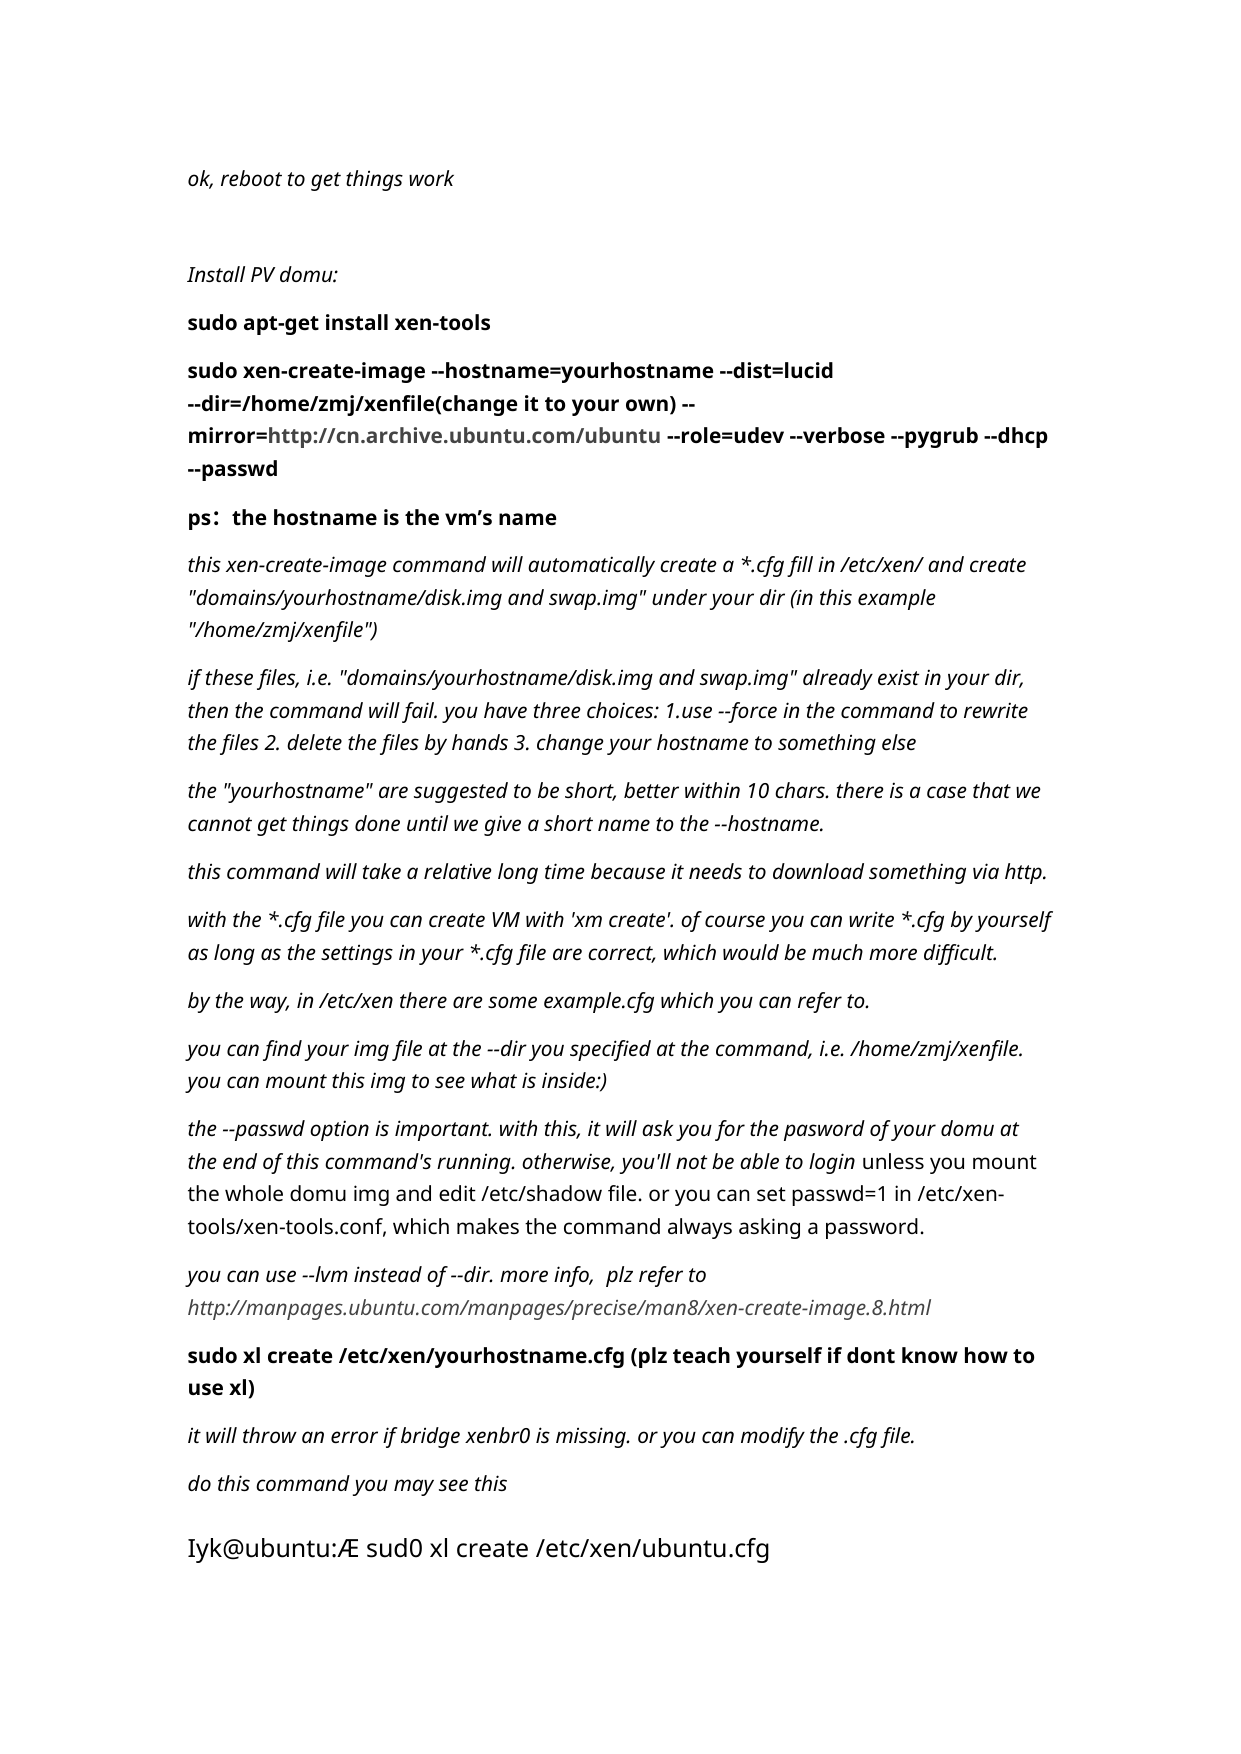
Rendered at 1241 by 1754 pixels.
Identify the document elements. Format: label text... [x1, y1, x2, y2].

text ps：the hostname is the vm’s name [187, 500, 1053, 533]
text this xen-create-image command will automatically create a *.cfg fill in /etc/xen/ and create "domains/yourhostname/disk.img and swap.img" under your dir (in this example "/home/zmj/xenfile") [187, 548, 1053, 646]
text the --passwd option is important. with this, it will ask you for the pasword of your domu at the end of this command's running. otherwise, you'll not be able to login unless you mount the whole domu img and edit /etc/shadow file. or you can set passwd=1 in /etc/xen-tools/xen-tools.conf, which makes the command always asking a password. [187, 1113, 1053, 1243]
text the "yourhostname" are suggested to be short, better within 10 chars. there is a case that we cannot get things done until we give a short name to the --hostname. [187, 774, 1053, 839]
text Iyk@ubuntu:Æ sud0 xl create /etc/xen/ubuntu.cfg [187, 1516, 1053, 1581]
text sudo apt-get install xen-tools [187, 306, 1053, 339]
text you can find your img file at the --dir you specified at the command, i.e. /home/zmj/xenfile. you can mount this img to see what is inside:) [187, 1032, 1053, 1097]
text by the way, in /etc/xen there are some example.cfg which you can refer to. [187, 984, 1053, 1016]
text sudo xl create /etc/xen/yourhostname.cfg (plz teach yourself if dont know how to use xl) [187, 1339, 1053, 1404]
text with the *.cfg file you can create VM with 'xm create'. of course you can write *.cfg by yourself as long as the settings in your *.cfg file are correct, which would be much more difficult. [187, 903, 1053, 968]
text it will throw an error if bridge xenbr0 is missing. or you can modify the .cfg file. [187, 1419, 1053, 1452]
text if these files, i.e. "domains/yourhostname/disk.img and swap.img" already exist in your dir, then the command will fail. you have three choices: 1.use --force in the command to rewrite the files 2. delete the files by hands 3. change your hostname to something else [187, 661, 1053, 759]
text this command will take a relative long time because it needs to download something via http. [187, 855, 1053, 888]
text sudo xen-create-image --hostname=yourhostname --dist=lucid --dir=/home/zmj/xenfile(change it to your own) --mirror=http://cn.archive.ubuntu.com/ubuntu --role=udev --verbose --pygrub --dhcp --passwd [187, 354, 1053, 484]
text you can use --lvm instead of --dir. more info, plz refer to http://manpages.ubuntu.com/manpages/precise/man8/xen-create-image.8.html [187, 1258, 1053, 1323]
text Install PV domu: [187, 258, 1053, 291]
text ok, reboot to get things work [187, 162, 1053, 194]
text do this command you may see this [187, 1468, 1053, 1500]
